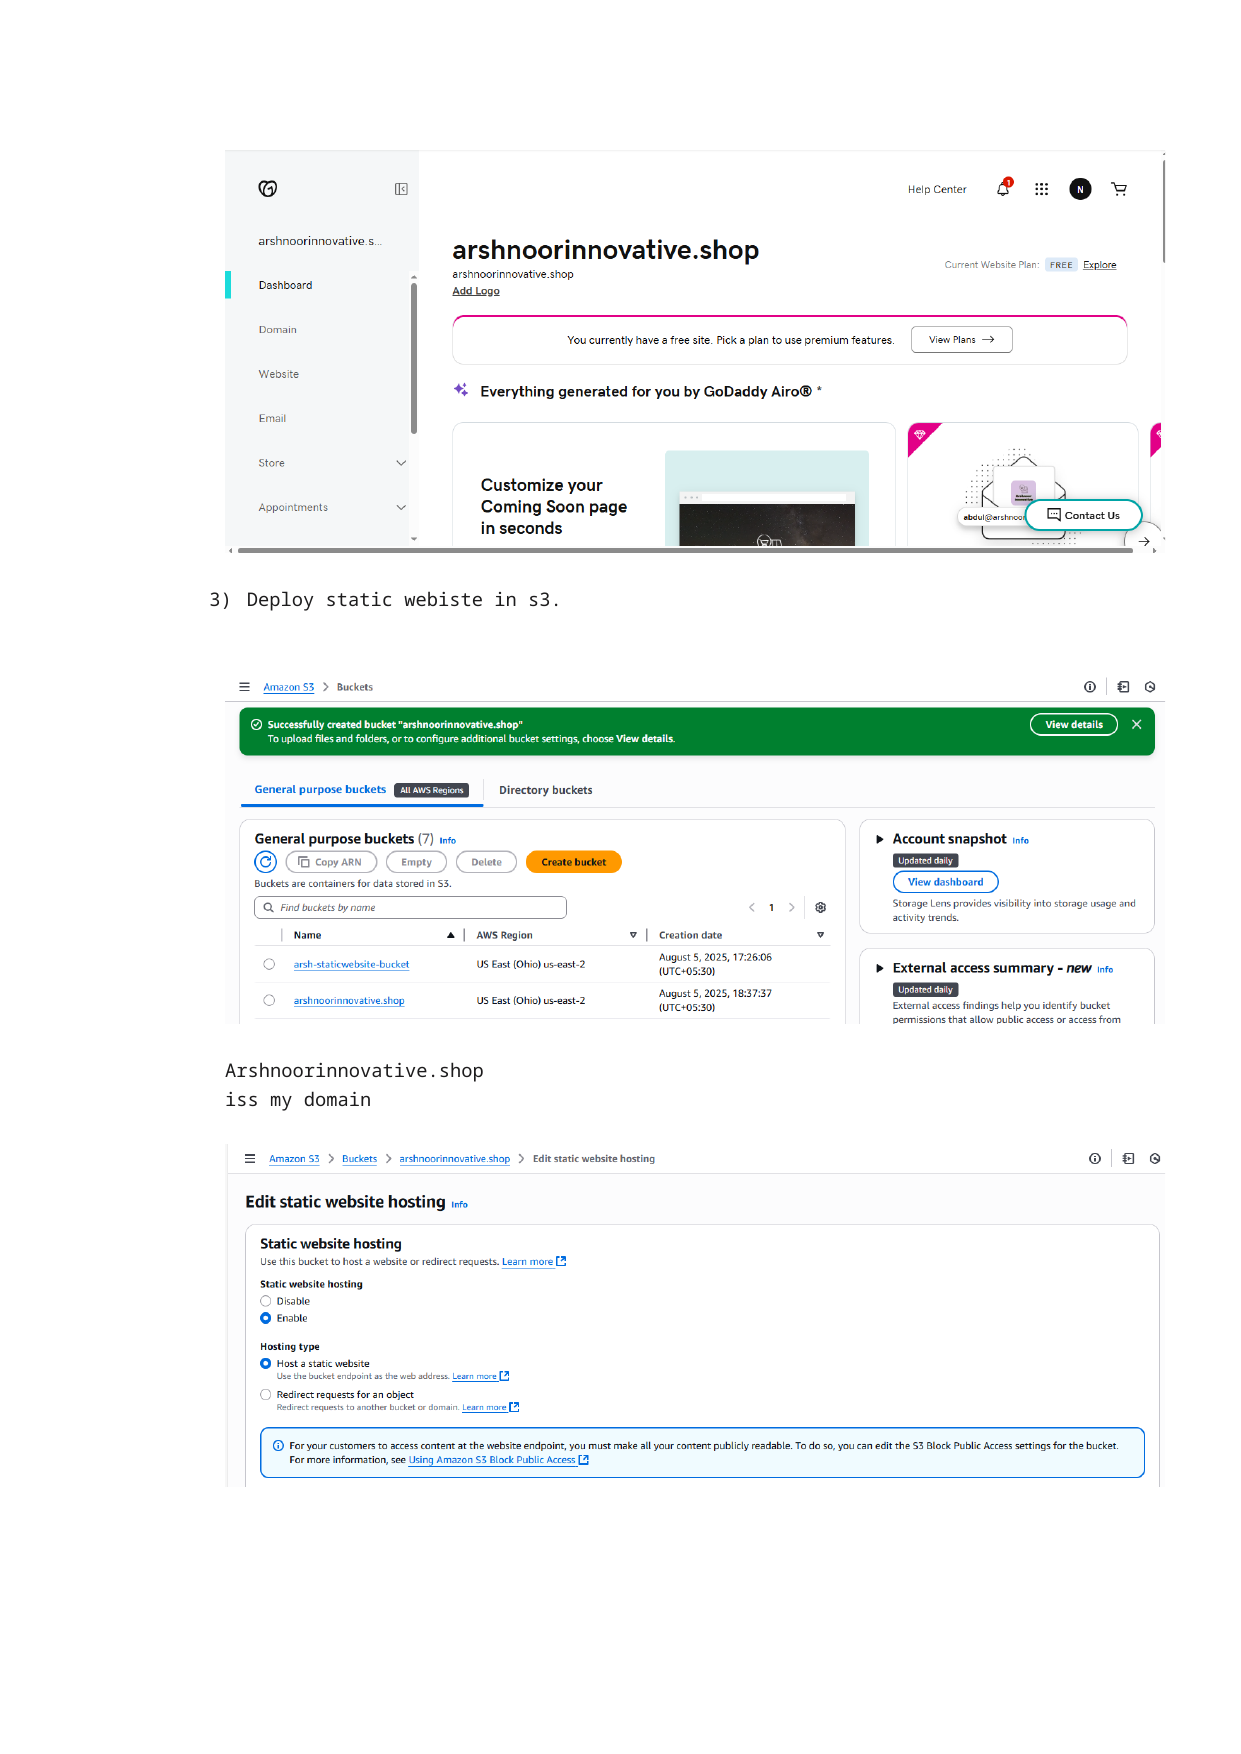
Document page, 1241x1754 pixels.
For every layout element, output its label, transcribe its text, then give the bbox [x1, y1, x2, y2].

list Deploy static webiste in s3. [209, 586, 1090, 612]
list iss my domain [225, 1086, 1090, 1112]
picture [225, 150, 1166, 553]
picture [225, 673, 1166, 1024]
list Arshnoorinnovative.shop [225, 1057, 1090, 1082]
picture [225, 1144, 1166, 1487]
